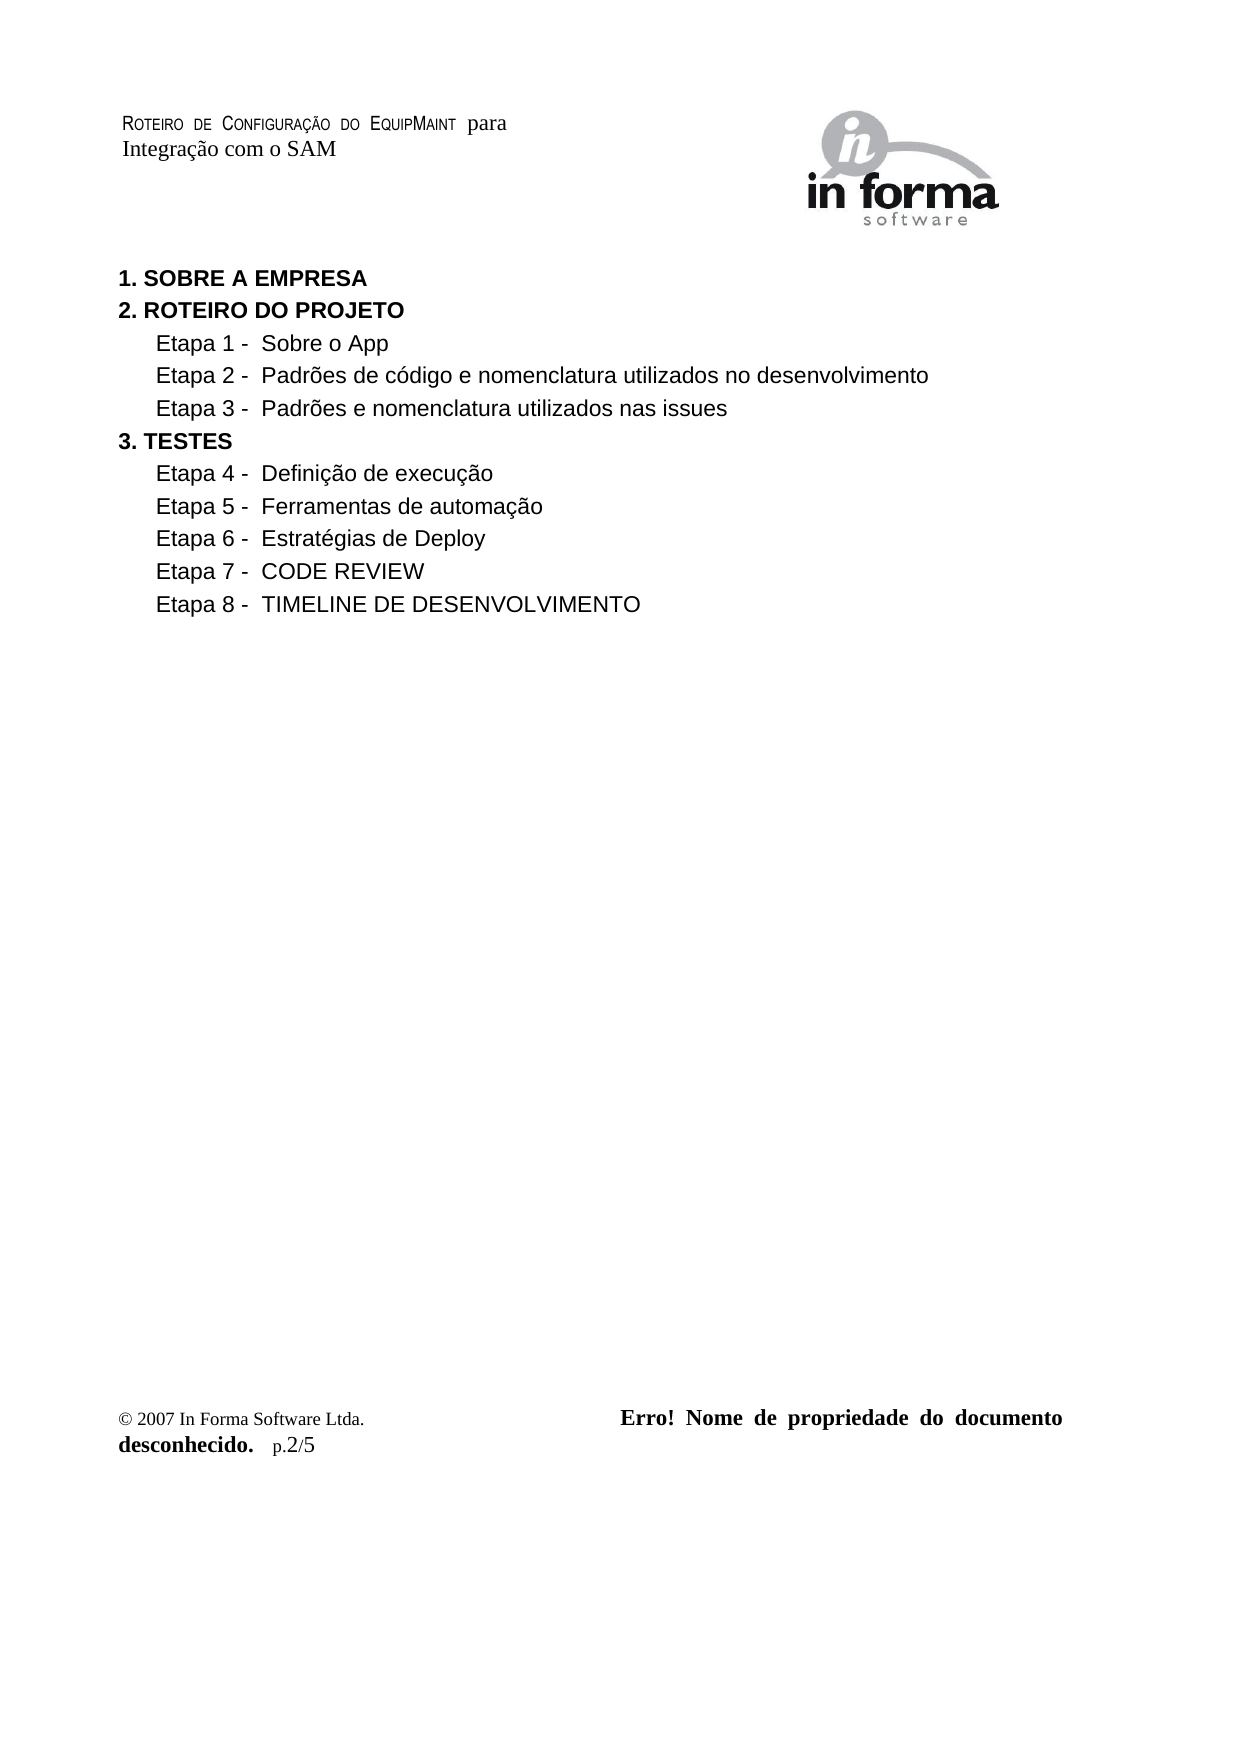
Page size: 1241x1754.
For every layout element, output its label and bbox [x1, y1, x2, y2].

picture [804, 108, 1001, 228]
